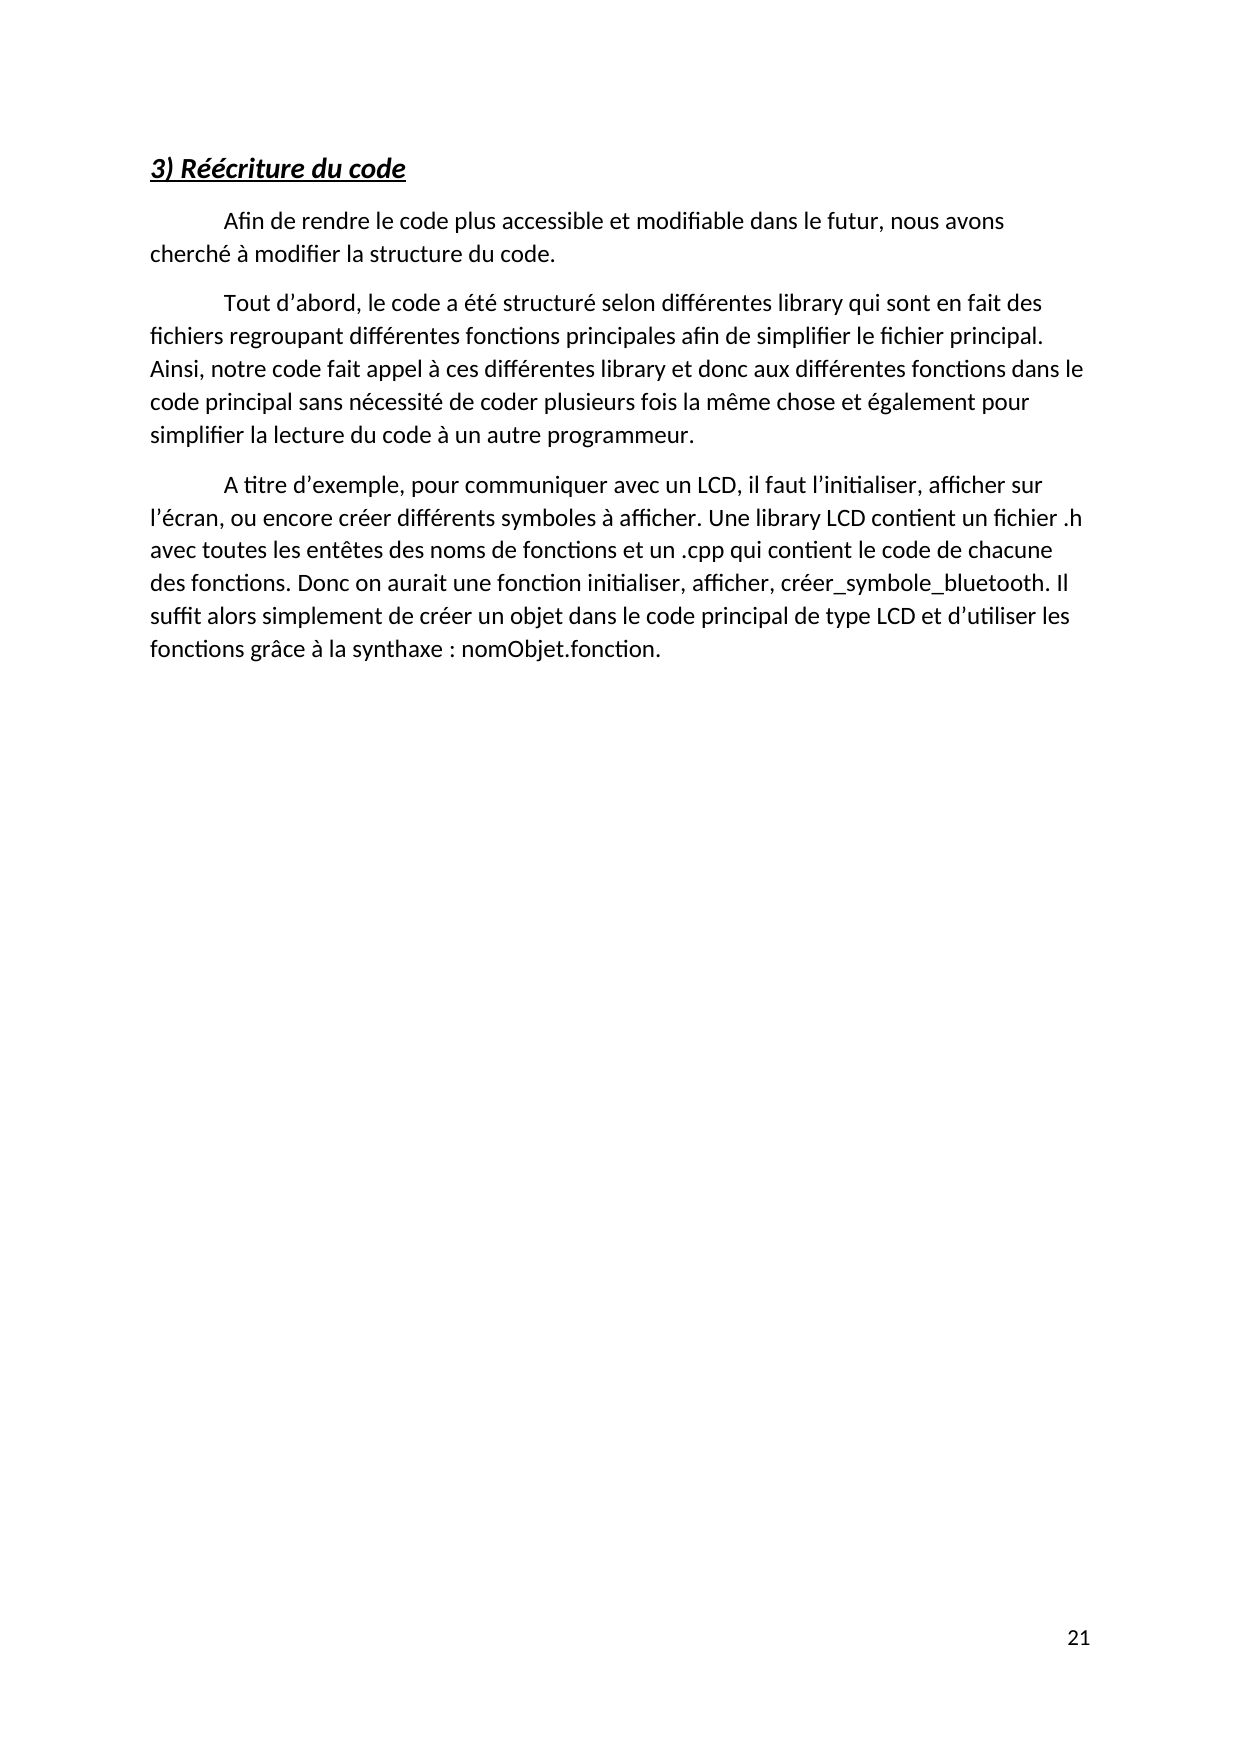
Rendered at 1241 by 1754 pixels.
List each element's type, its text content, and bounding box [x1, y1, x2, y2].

text Afin de rendre le code plus accessible et modifiable dans le futur, nous avons cherché à modifier la structure du code. [150, 205, 1090, 268]
text A titre d’exemple, pour communiquer avec un LCD, il faut l’initialiser, afficher sur l’écran, ou encore créer différents symboles à afficher. Une library LCD contient un fichier .h avec toutes les entêtes des noms de fonctions et un .cpp qui contient le code de chacune des fonctions. Donc on aurait une fonction initialiser, afficher, créer_symbole_bluetooth. Il suffit alors simplement de créer un objet dans le code principal de type LCD et d’utiliser les fonctions grâce à la synthaxe : nomObjet.fonction. [150, 469, 1090, 664]
text Tout d’abord, le code a été structuré selon différentes library qui sont en fait des fichiers regroupant différentes fonctions principales afin de simplifier le fichier principal. Ainsi, notre code fait appel à ces différentes library et donc aux différentes fonctions dans le code principal sans nécessité de coder plusieurs fois la même chose et également pour simplifier la lecture du code à un autre programmeur. [150, 288, 1090, 450]
text 3) Réécriture du code [150, 150, 1090, 186]
